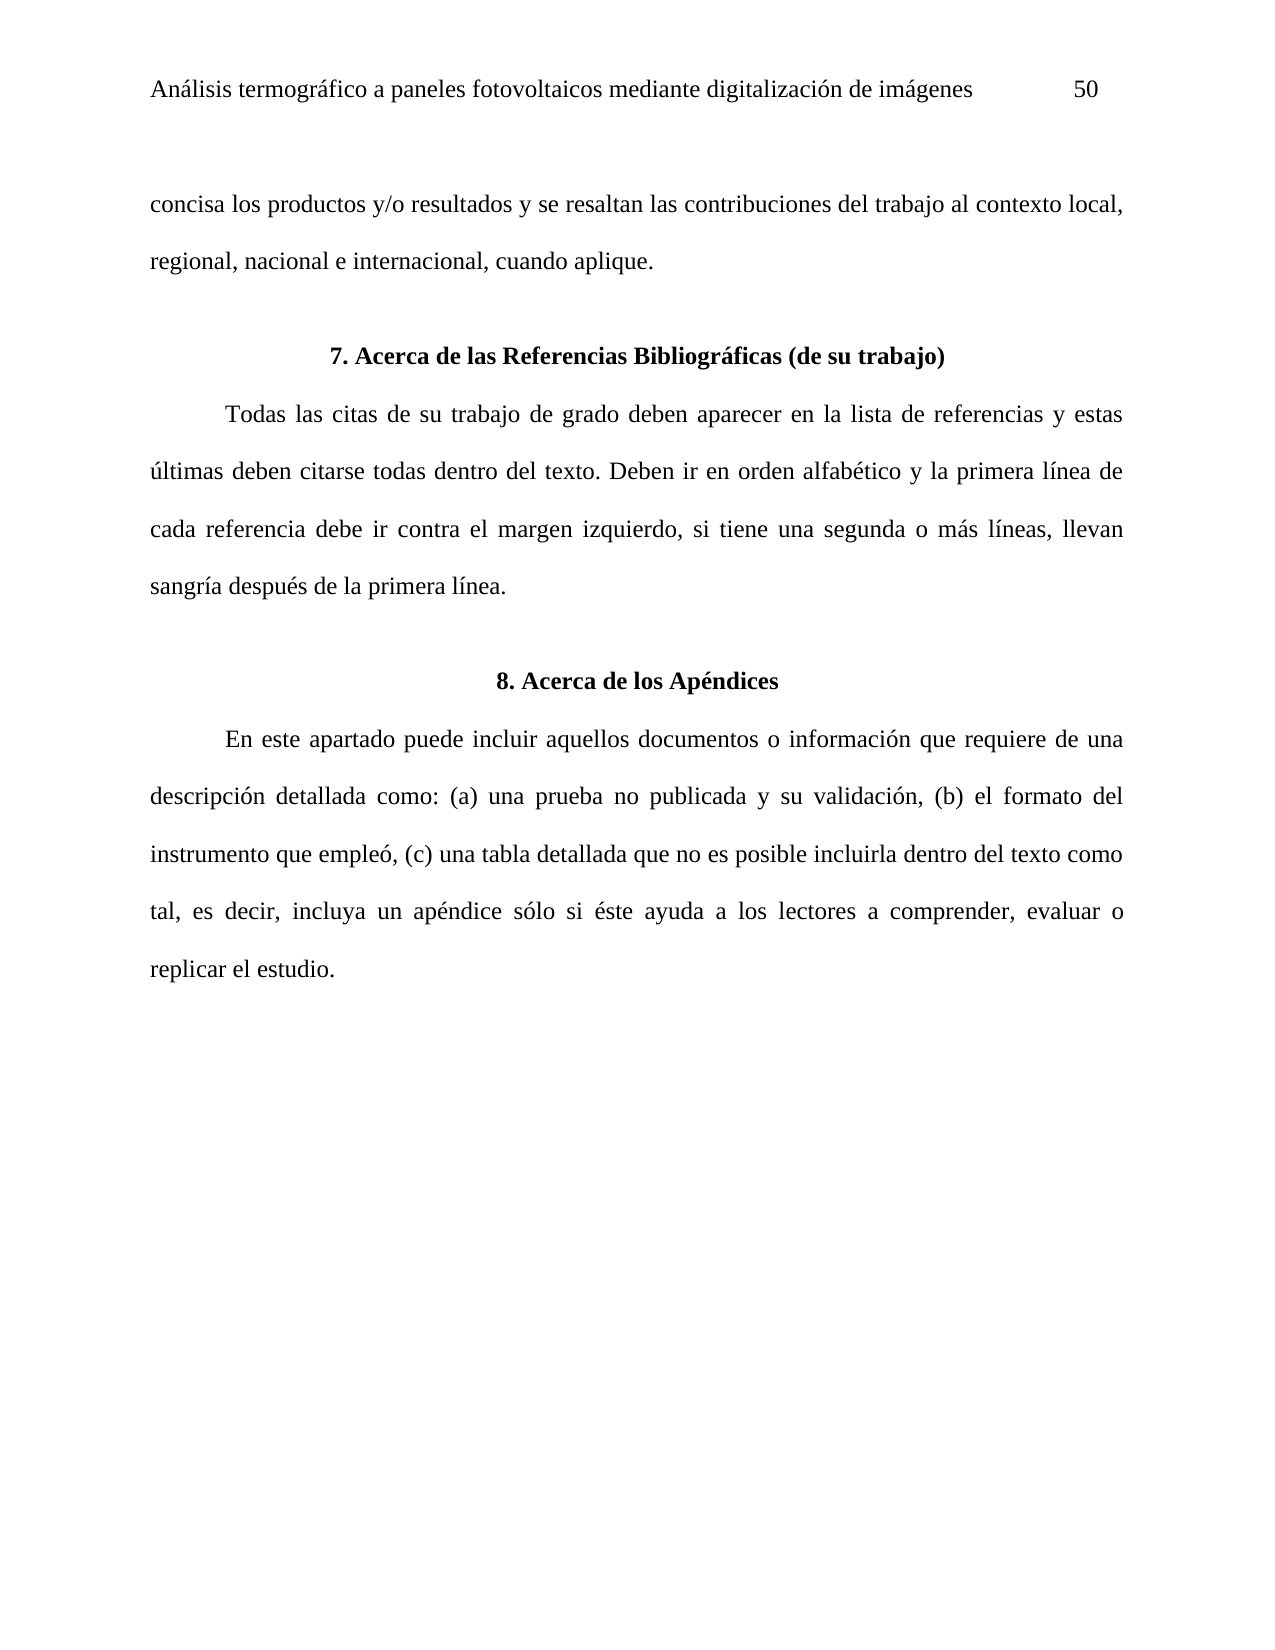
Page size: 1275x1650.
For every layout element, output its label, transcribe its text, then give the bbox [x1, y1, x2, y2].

text Todas las citas de su trabajo de grado deben aparecer en la lista de referencias y estas últimas deben citarse todas dentro del texto. Deben ir en orden alfabético y la primera línea de cada referencia debe ir contra el margen izquierdo, si tiene una segunda o más líneas, llevan sangría después de la primera línea. [150, 399, 1125, 600]
text En este apartado puede incluir aquellos documentos o información que requiere de una descripción detallada como: (a) una prueba no publicada y su validación, (b) el formato del instrumento que empleó, (c) una tabla detallada que no es posible incluirla dentro del texto como tal, es decir, incluya un apéndice sólo si éste ayuda a los lectores a comprender, evaluar o replicar el estudio. [150, 724, 1125, 982]
subtitle 8. Acerca de los Apéndices [150, 666, 1125, 695]
subtitle 7. Acerca de las Referencias Bibliográficas (de su trabajo) [150, 341, 1125, 370]
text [150, 189, 1125, 275]
